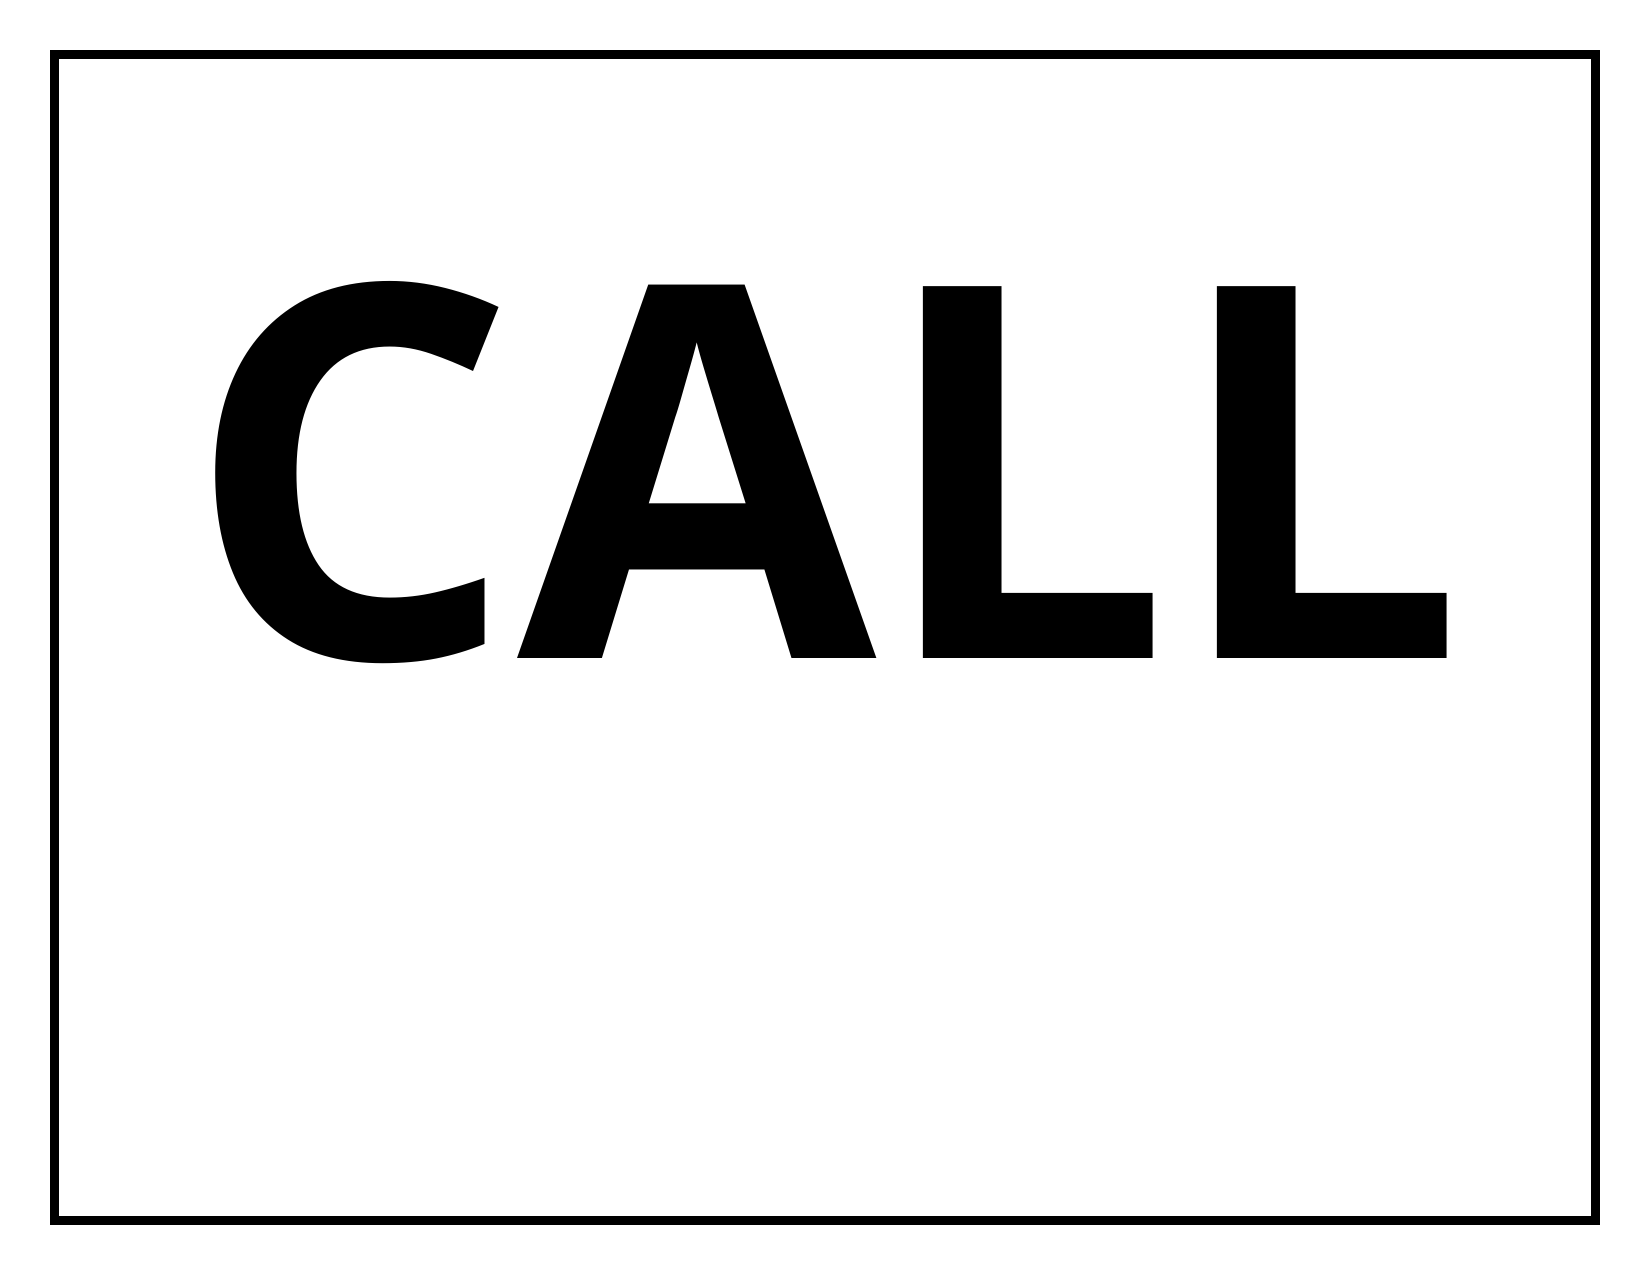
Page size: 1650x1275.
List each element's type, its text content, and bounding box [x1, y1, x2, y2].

text CALLE 38 C SUR [75, 102, 1575, 811]
